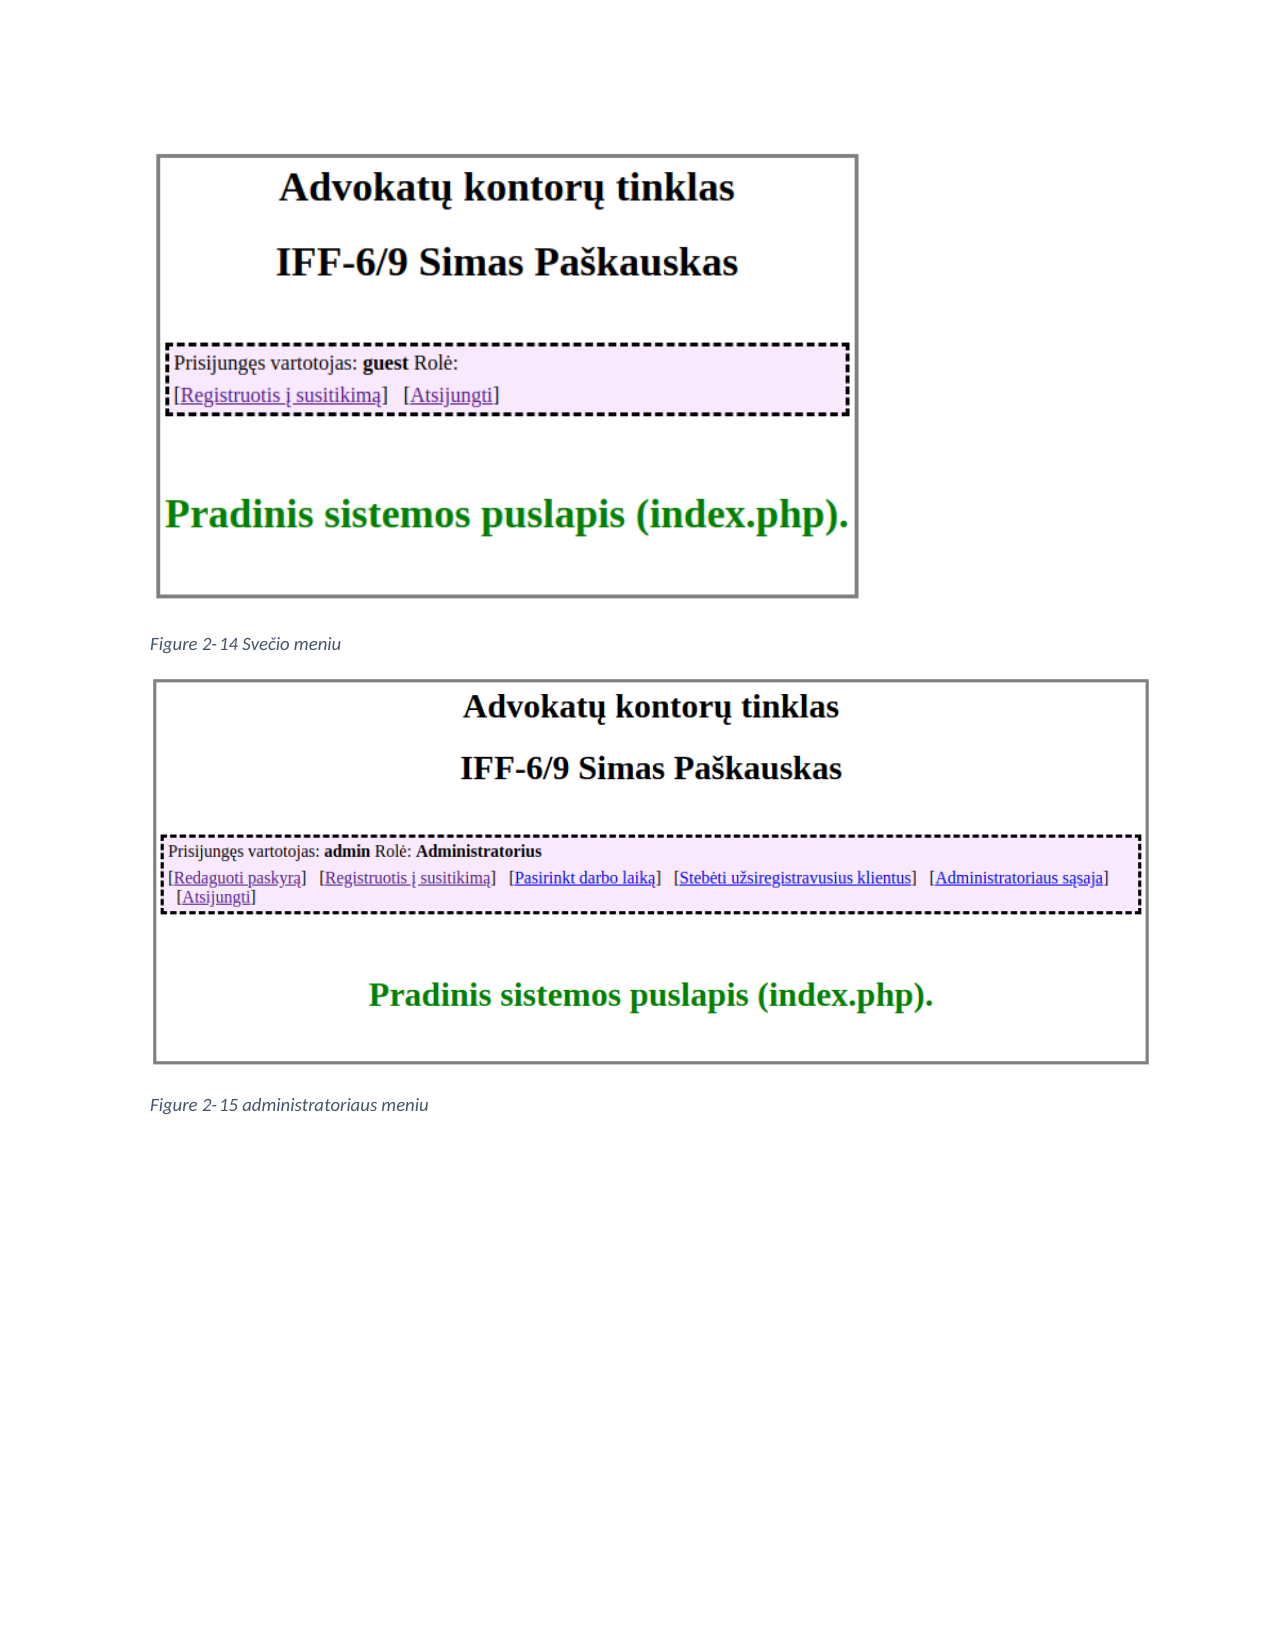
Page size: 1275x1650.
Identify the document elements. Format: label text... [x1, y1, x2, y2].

picture [150, 150, 869, 614]
picture [150, 676, 1152, 1074]
